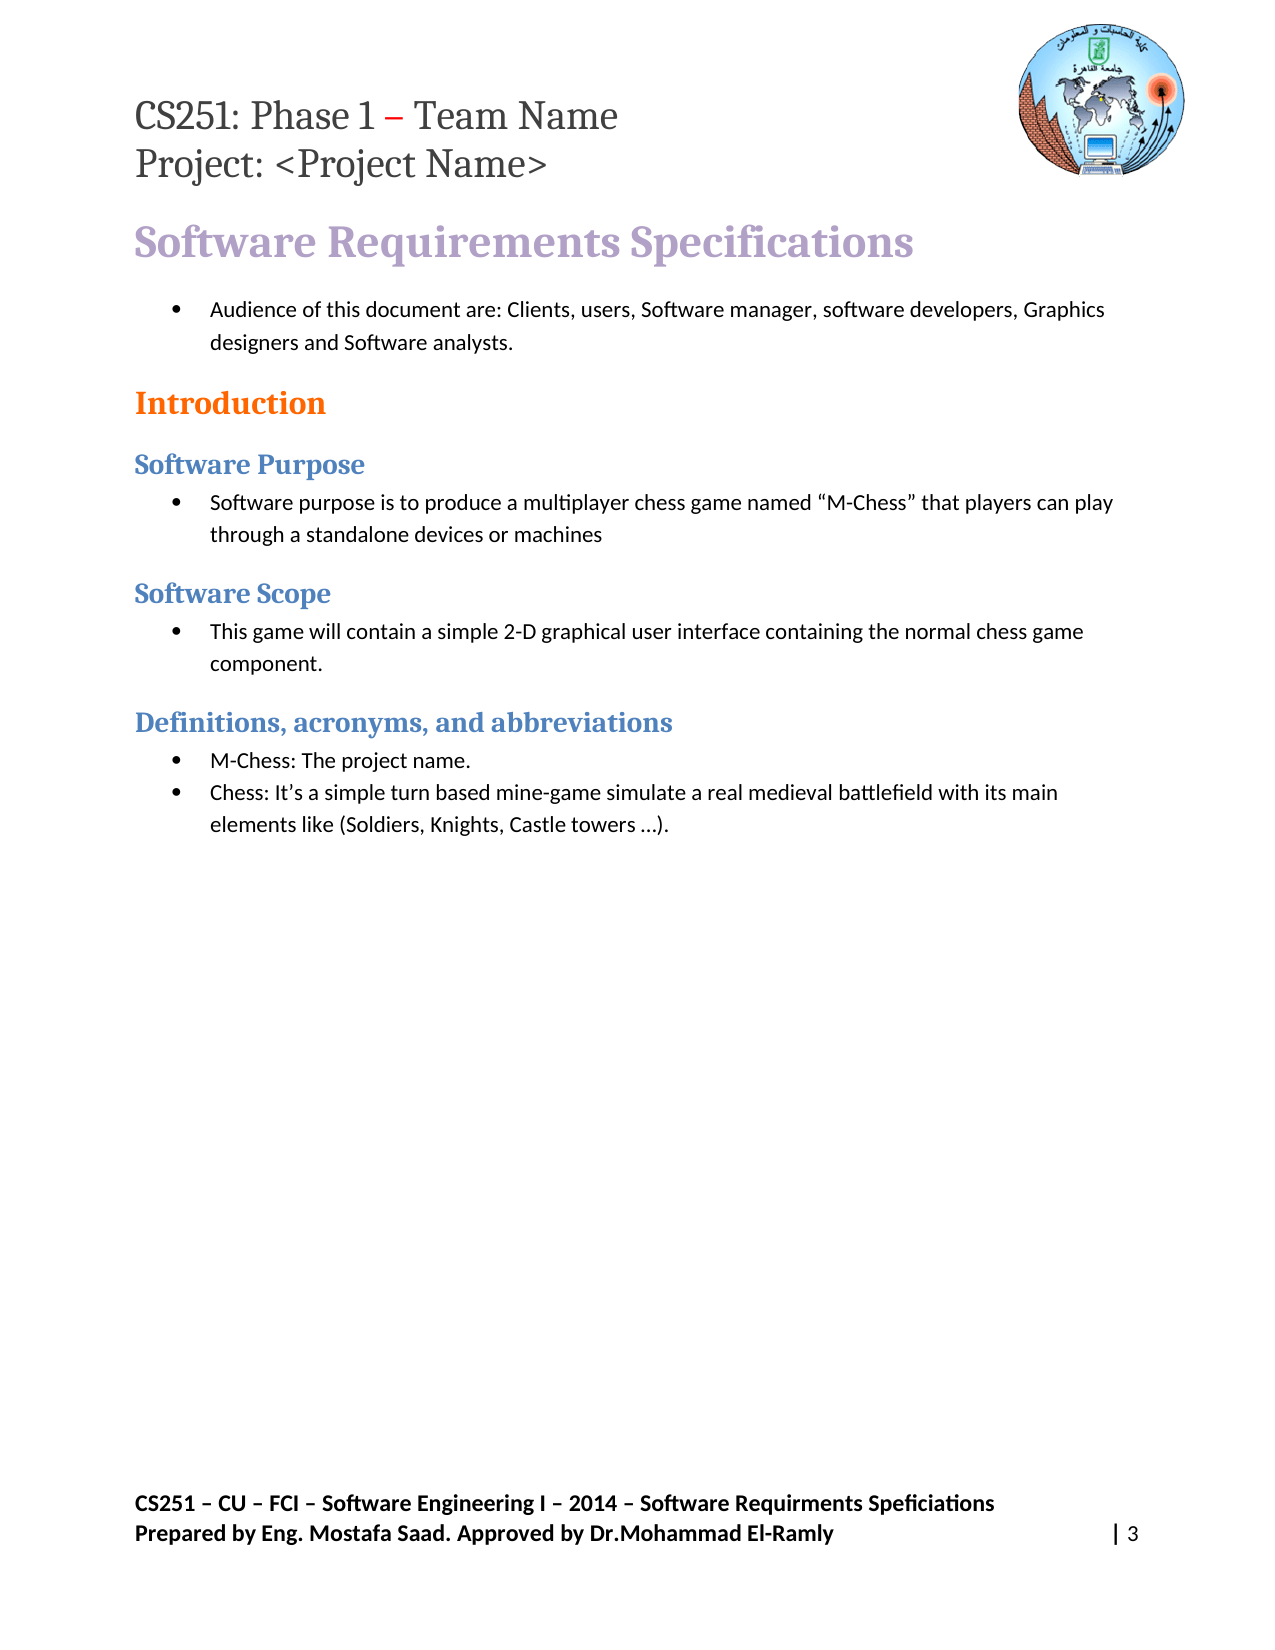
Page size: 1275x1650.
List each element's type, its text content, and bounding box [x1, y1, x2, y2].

list This game will contain a simple 2-D graphical user interface containing the normal chess game component. [172, 617, 1140, 677]
list Audience of this document are: Clients, users, Software manager, software developers, Graphics designers and Software analysts. [172, 295, 1140, 356]
list Chess: It’s a simple turn based mine-game simulate a real medieval battlefield with its main elements like (Soldiers, Knights, Castle towers …). [172, 778, 1140, 839]
subtitle Introduction [135, 385, 1140, 423]
list Software purpose is to produce a multiplayer chess game named “M-Chess” that players can play through a standalone devices or machines [172, 488, 1140, 548]
subtitle Definitions, acronyms, and abbreviations [135, 706, 1140, 740]
subtitle Software Purpose [135, 448, 1140, 482]
list M-Chess: The project name. [172, 746, 1140, 774]
picture [1018, 24, 1186, 180]
subtitle Software Scope [135, 577, 1140, 611]
